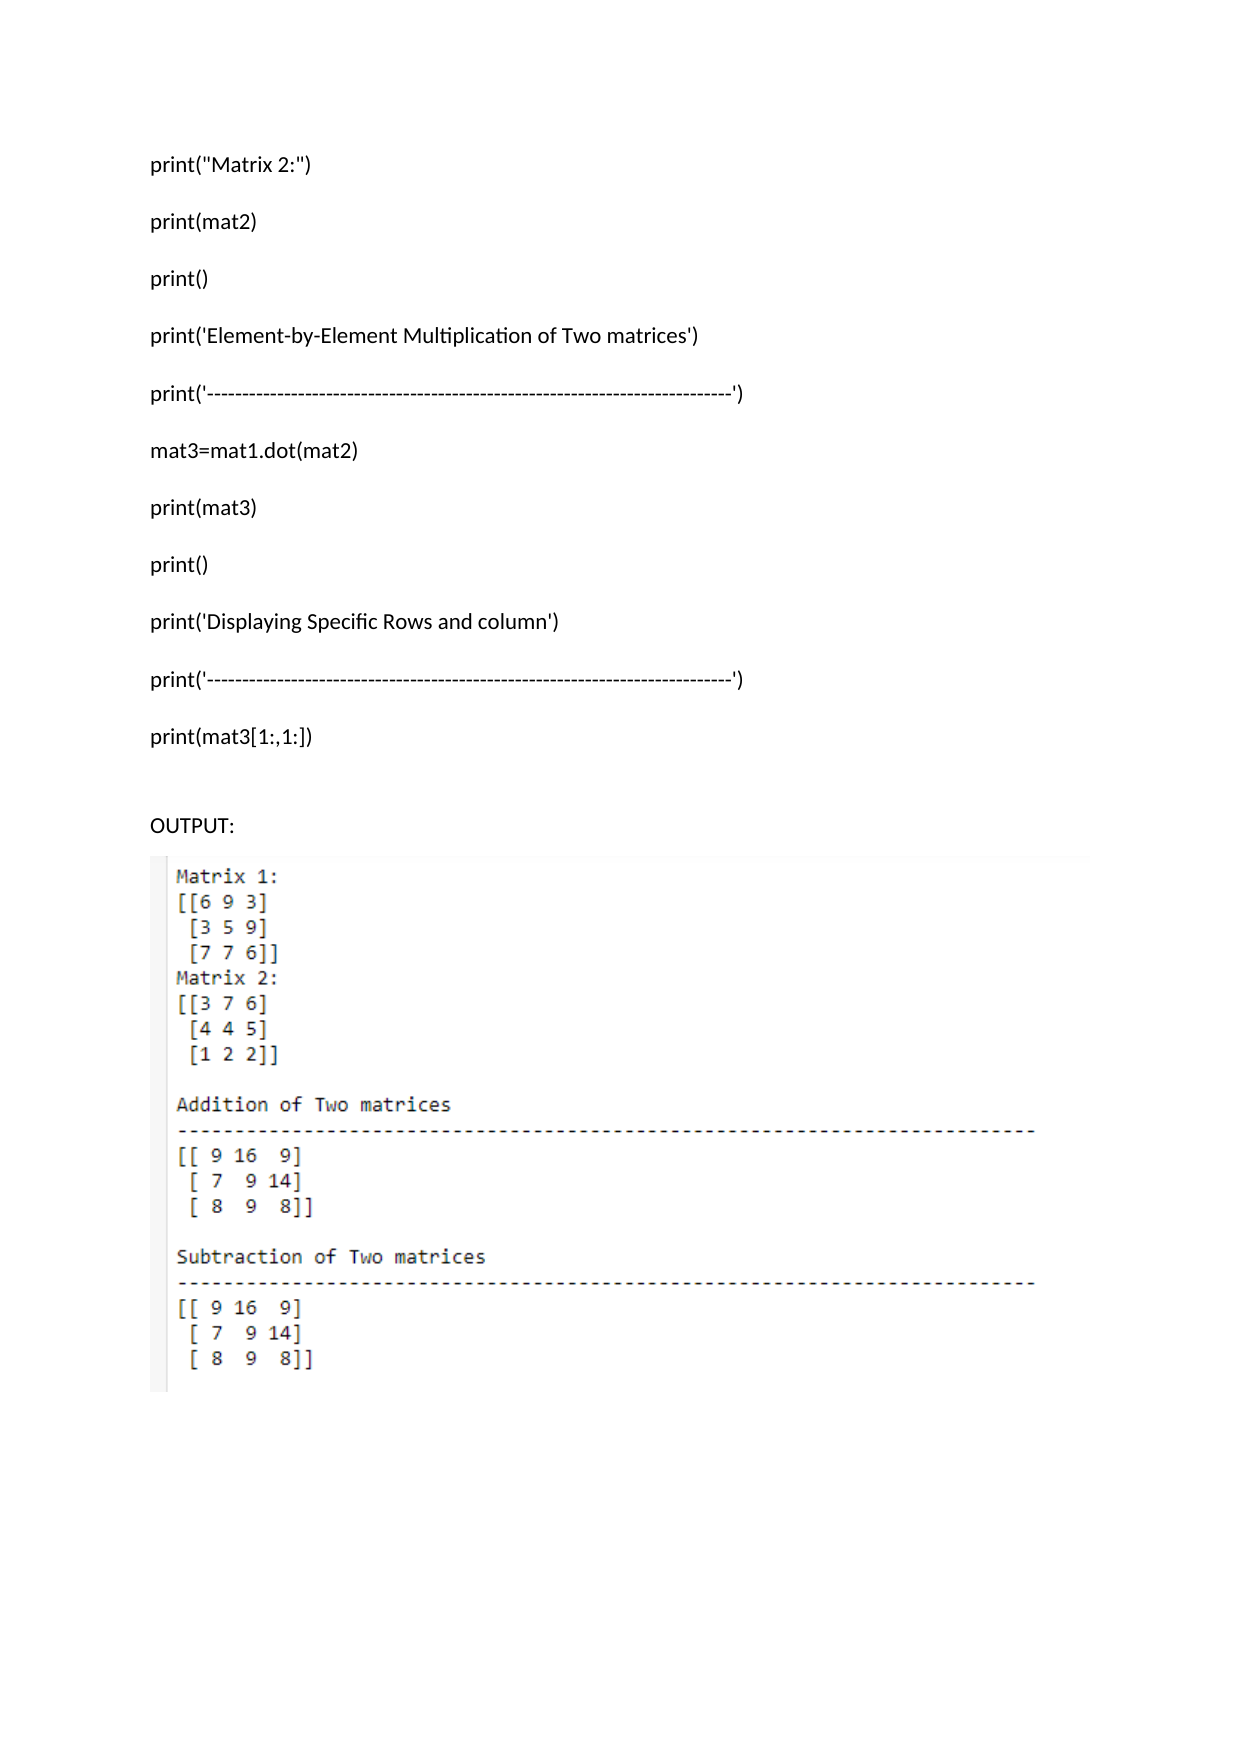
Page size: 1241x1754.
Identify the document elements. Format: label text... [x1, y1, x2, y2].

text mat3=mat1.dot(mat2) [150, 436, 1090, 464]
text print('Displaying Specific Rows and column') [150, 607, 1090, 636]
text print(mat3[1:,1:]) [150, 722, 1090, 750]
text print(mat2) [150, 207, 1090, 235]
text print() [150, 550, 1090, 578]
text OUTPUT: [150, 811, 1090, 839]
text print('---------------------------------------------------------------------------') [150, 379, 1090, 407]
text print() [150, 264, 1090, 292]
text print(mat3) [150, 493, 1090, 521]
text print('---------------------------------------------------------------------------') [150, 665, 1090, 693]
picture [150, 856, 1091, 1392]
text print("Matrix 2:") [150, 150, 1090, 178]
text print('Element-by-Element Multiplication of Two matrices') [150, 322, 1090, 349]
